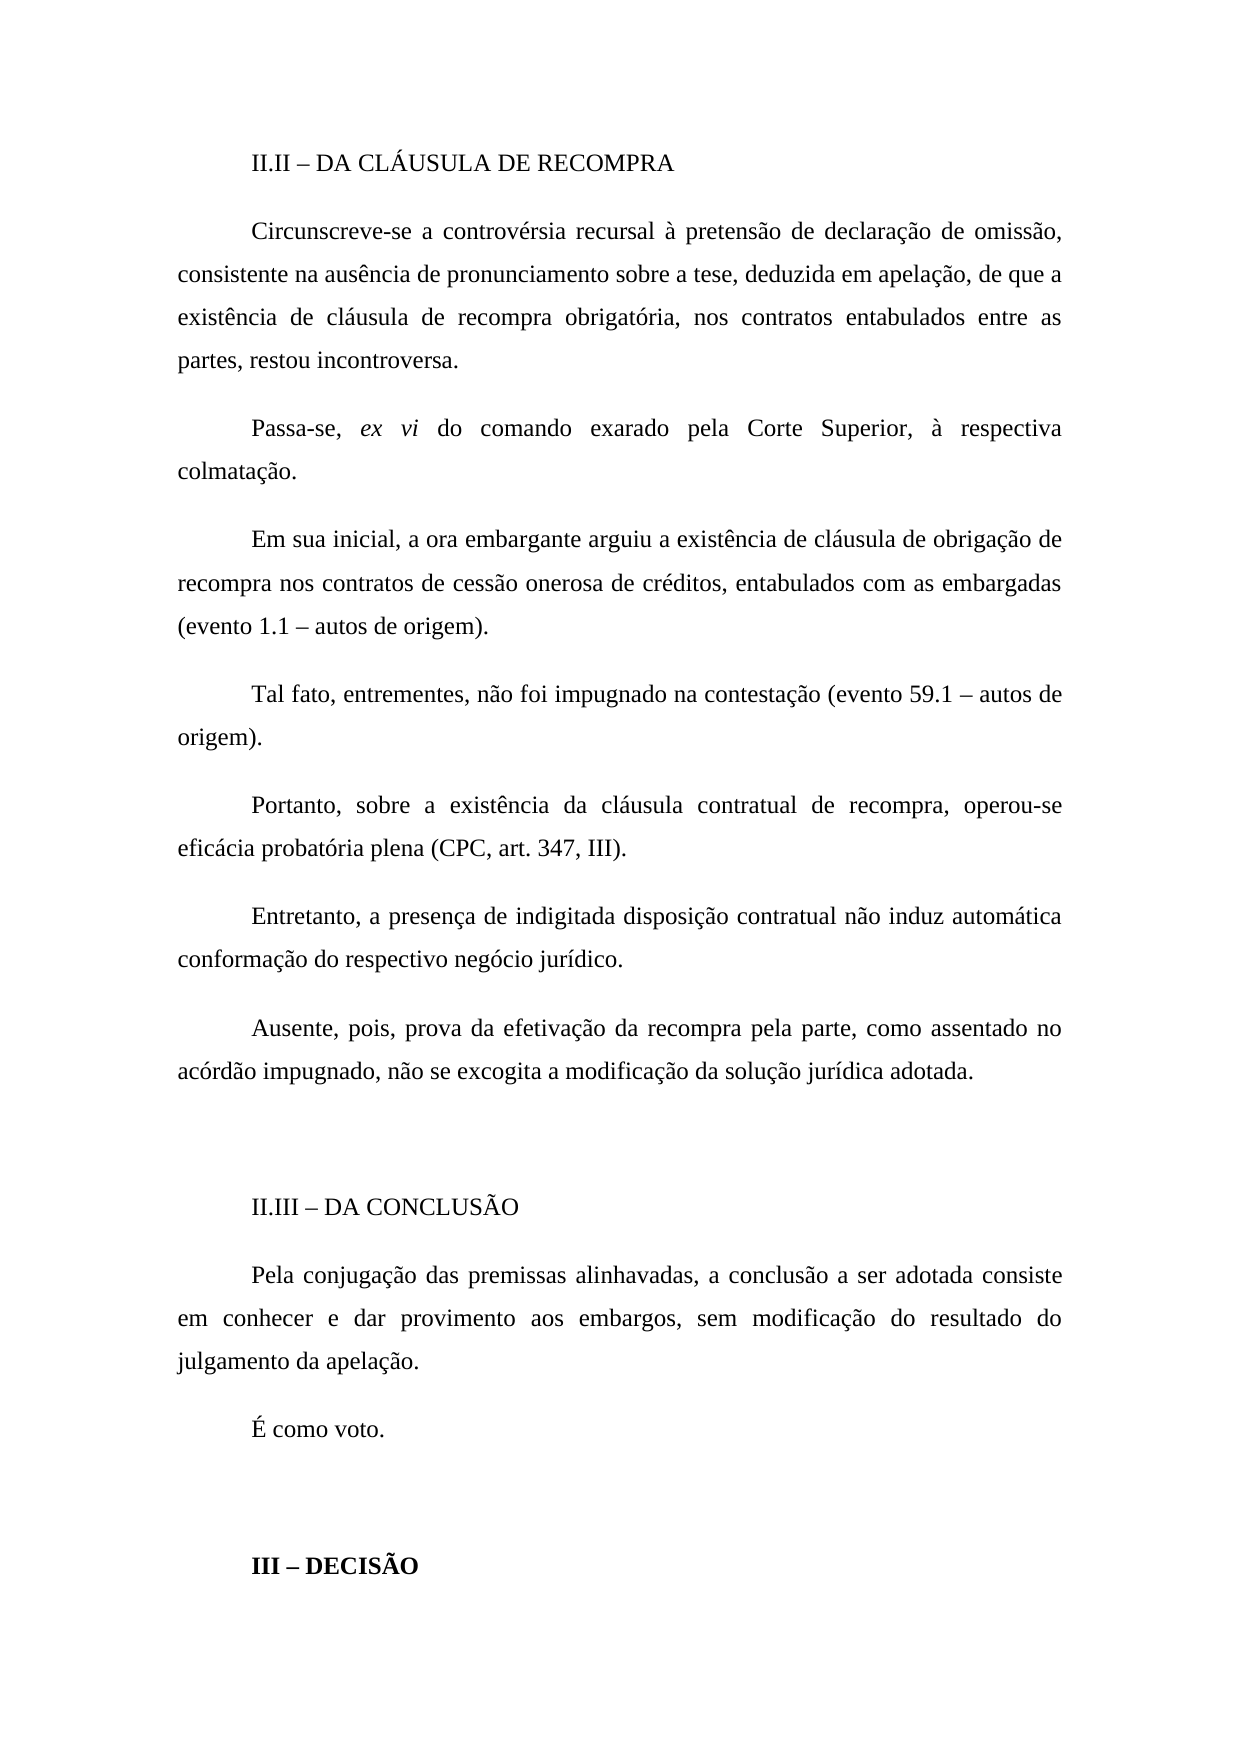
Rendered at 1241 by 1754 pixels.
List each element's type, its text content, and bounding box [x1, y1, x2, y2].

text Pela conjugação das premissas alinhavadas, a conclusão a ser adotada consiste em conhecer e dar provimento aos embargos, sem modificação do resultado do julgamento da apelação. [177, 1260, 1063, 1375]
text Passa-se, ex vi do comando exarado pela Corte Superior, à respectiva colmatação. [177, 413, 1063, 485]
text Circunscreve-se a controvérsia recursal à pretensão de declaração de omissão, consistente na ausência de pronunciamento sobre a tese, deduzida em apelação, de que a existência de cláusula de recompra obrigatória, nos contratos entabulados entre as partes, restou incontroversa. [177, 216, 1063, 374]
text Em sua inicial, a ora embargante arguiu a existência de cláusula de obrigação de recompra nos contratos de cessão onerosa de créditos, entabulados com as embargadas (evento 1.1 – autos de origem). [177, 524, 1063, 639]
text É como voto. [177, 1414, 1063, 1443]
text II.III – DA CONCLUSÃO [177, 1192, 1063, 1221]
text Ausente, pois, prova da efetivação da recompra pela parte, como assentado no acórdão impugnado, não se excogita a modificação da solução jurídica adotada. [177, 1013, 1063, 1084]
text Entretanto, a presença de indigitada disposição contratual não induz automática conformação do respectivo negócio jurídico. [177, 901, 1063, 973]
text Tal fato, entrementes, não foi impugnado na contestação (evento 59.1 – autos de origem). [177, 679, 1063, 751]
text Portanto, sobre a existência da cláusula contratual de recompra, operou-se eficácia probatória plena (CPC, art. 347, III). [177, 790, 1063, 862]
text III – DECISÃO [177, 1551, 1063, 1579]
text II.II – DA CLÁUSULA DE RECOMPRA [177, 148, 1063, 176]
